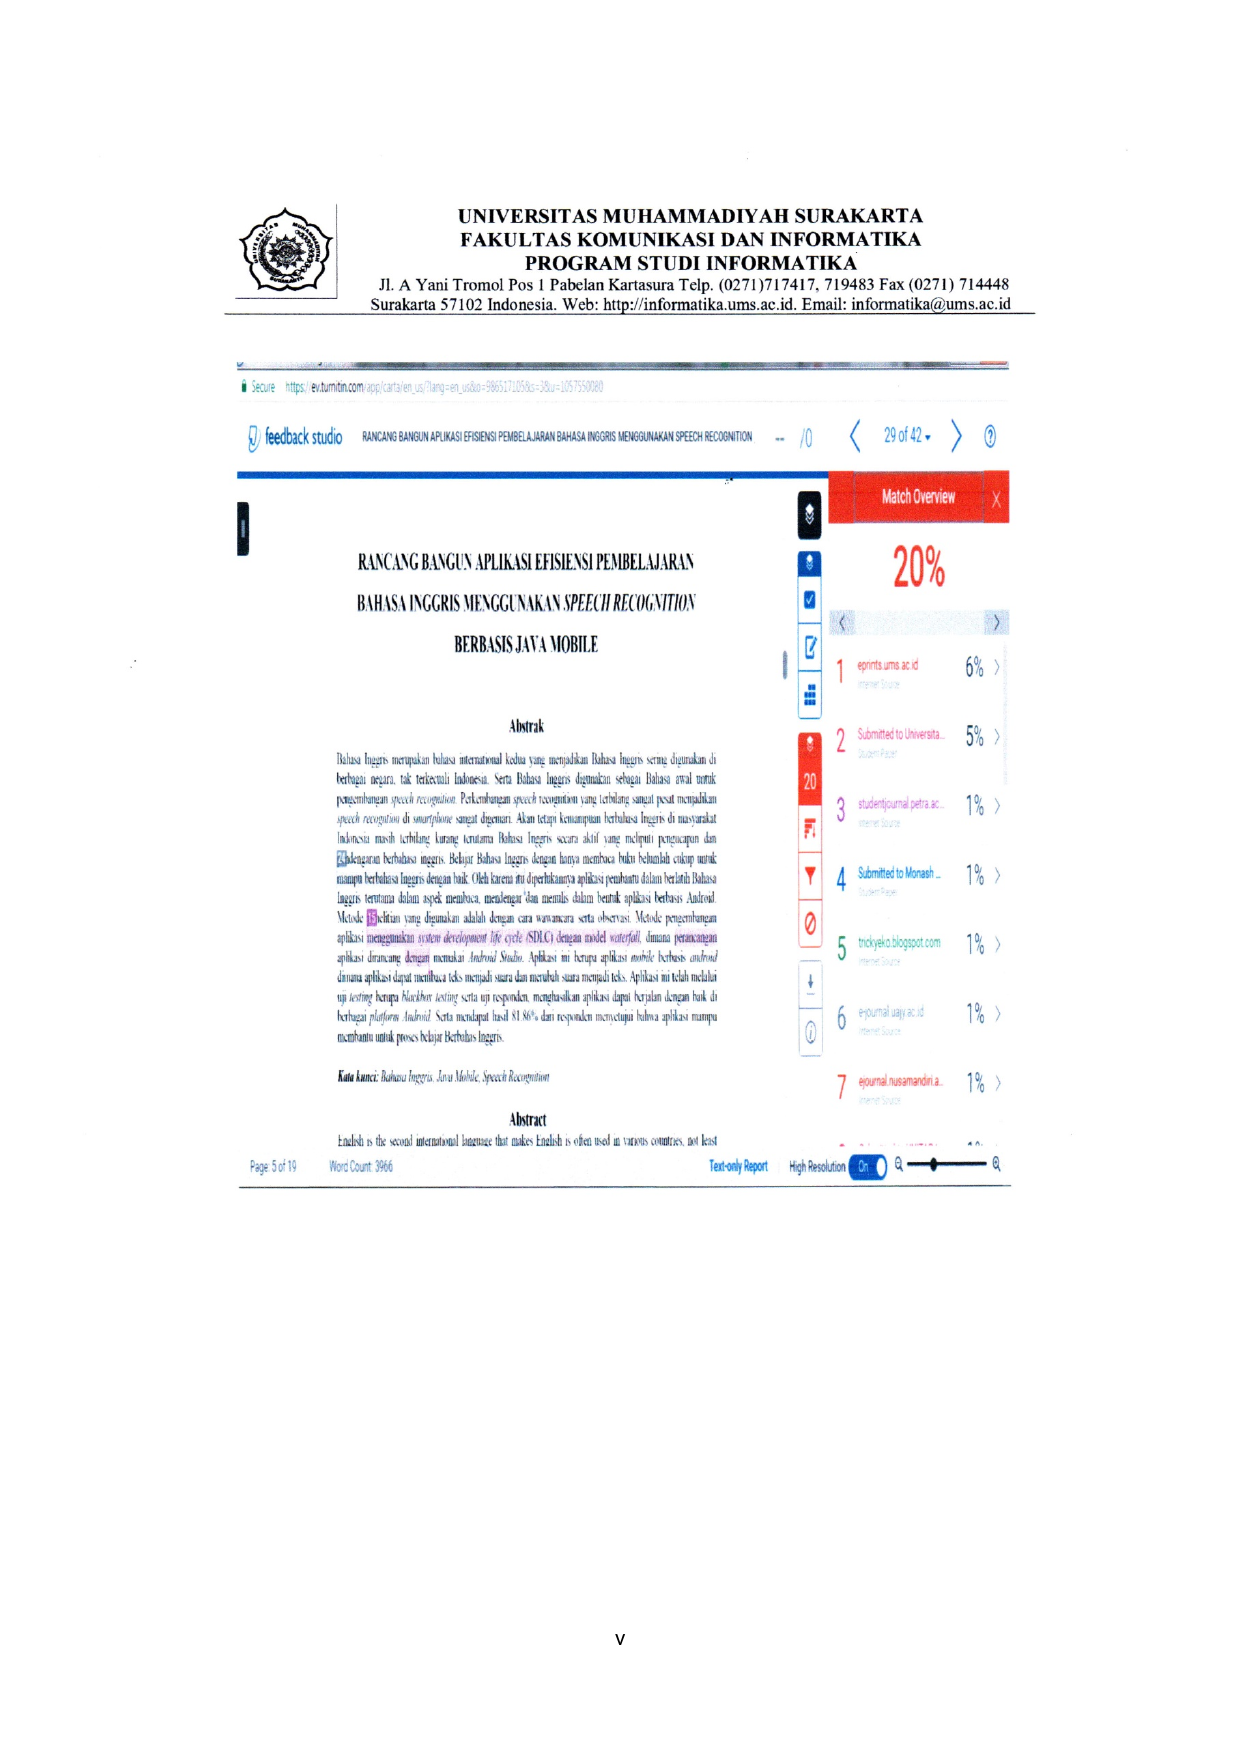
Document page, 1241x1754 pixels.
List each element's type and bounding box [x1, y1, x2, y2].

picture [76, 147, 1186, 1361]
